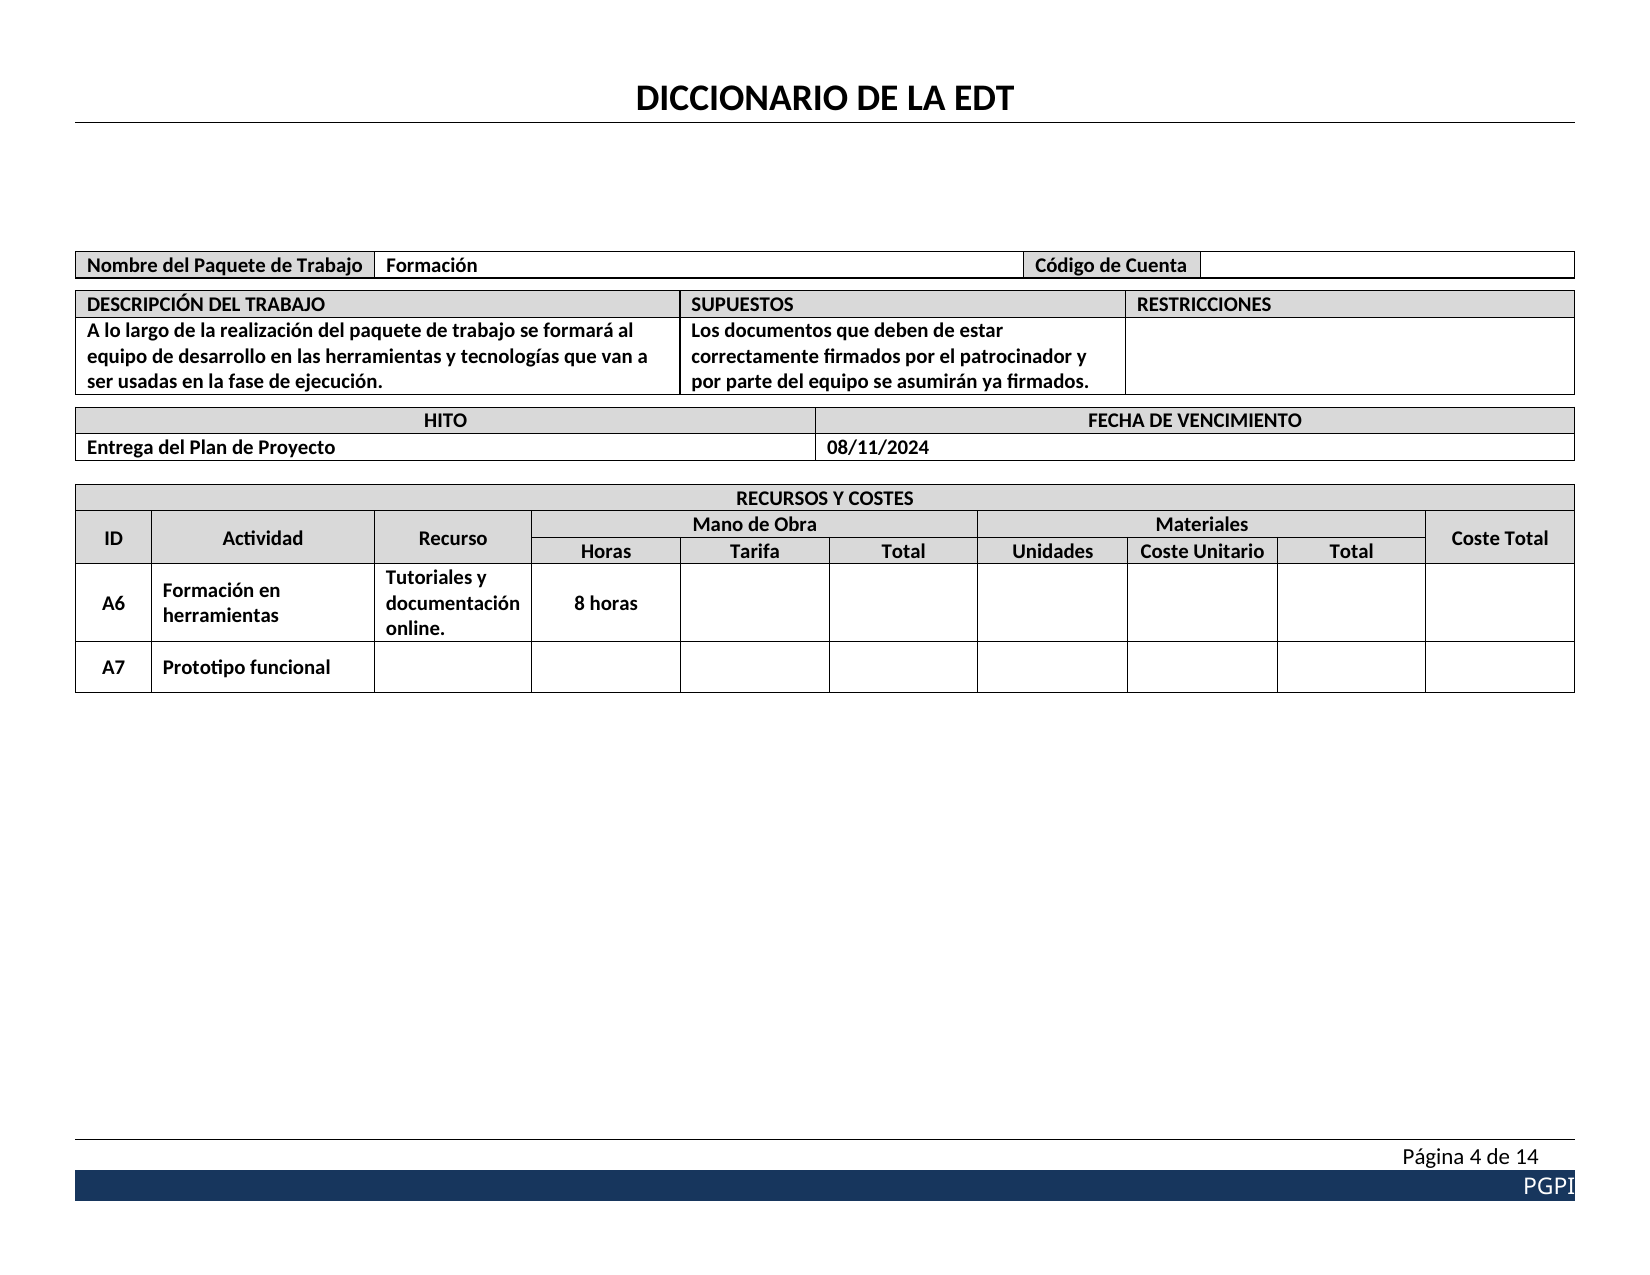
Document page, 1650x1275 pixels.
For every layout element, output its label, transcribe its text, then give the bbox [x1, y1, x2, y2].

table_cell Recurso [375, 511, 531, 563]
table_cell Prototipo funcional [152, 642, 374, 692]
table_cell Los documentos que deben de estar correctamente firmados por el patrocinador y por parte del equipo se asumirán ya firmados. [681, 318, 1125, 394]
table_cell Coste Unitario [1128, 538, 1277, 563]
table_cell [681, 642, 829, 692]
table_cell [978, 642, 1127, 692]
table_cell Total [830, 538, 977, 563]
table_cell Unidades [978, 538, 1127, 563]
table_header RECURSOS Y COSTES [76, 485, 1574, 510]
table_cell [830, 564, 977, 641]
table_cell [978, 564, 1127, 641]
table_header DESCRIPCIÓN DEL TRABAJO [76, 291, 679, 317]
table_cell [1278, 642, 1425, 692]
table_header RESTRICCIONES [1126, 291, 1574, 317]
table_cell A lo largo de la realización del paquete de trabajo se formará al equipo de desarrollo en las herramientas y tecnologías que van a ser usadas en la fase de ejecución. [76, 318, 679, 394]
table_cell [681, 564, 829, 641]
table_header Código de Cuenta [1024, 252, 1200, 277]
table_cell [532, 642, 680, 692]
table_cell [1426, 642, 1574, 692]
table_cell ID [76, 511, 151, 563]
table_cell [1426, 564, 1574, 641]
table_header [1201, 252, 1574, 277]
table_header Formación [375, 252, 1023, 277]
table_cell [830, 642, 977, 692]
table_cell Actividad [152, 511, 374, 563]
table_header SUPUESTOS [681, 291, 1125, 317]
table_cell [1128, 564, 1277, 641]
table_cell Entrega del Plan de Proyecto [76, 434, 815, 459]
table_cell Total [1278, 538, 1425, 563]
table_cell Coste Total [1426, 511, 1574, 563]
table_cell A6 [76, 564, 151, 641]
table_cell A7 [76, 642, 151, 692]
table_cell Tarifa [681, 538, 829, 563]
table_cell Tutoriales y documentación online. [375, 564, 531, 641]
table_cell [375, 642, 531, 692]
table_cell Horas [532, 538, 680, 563]
table_header FECHA DE VENCIMIENTO [816, 408, 1574, 433]
table_header HITO [76, 408, 815, 433]
table_cell Materiales [978, 511, 1425, 537]
table_cell [1278, 564, 1425, 641]
table_header Nombre del Paquete de Trabajo [76, 252, 374, 277]
table_cell [1126, 318, 1574, 394]
table_cell Mano de Obra [532, 511, 977, 537]
table_cell 08/11/2024 [816, 434, 1574, 459]
table_cell [1128, 642, 1277, 692]
table_cell Formación en herramientas [152, 564, 374, 641]
table_cell 8 horas [532, 564, 680, 641]
